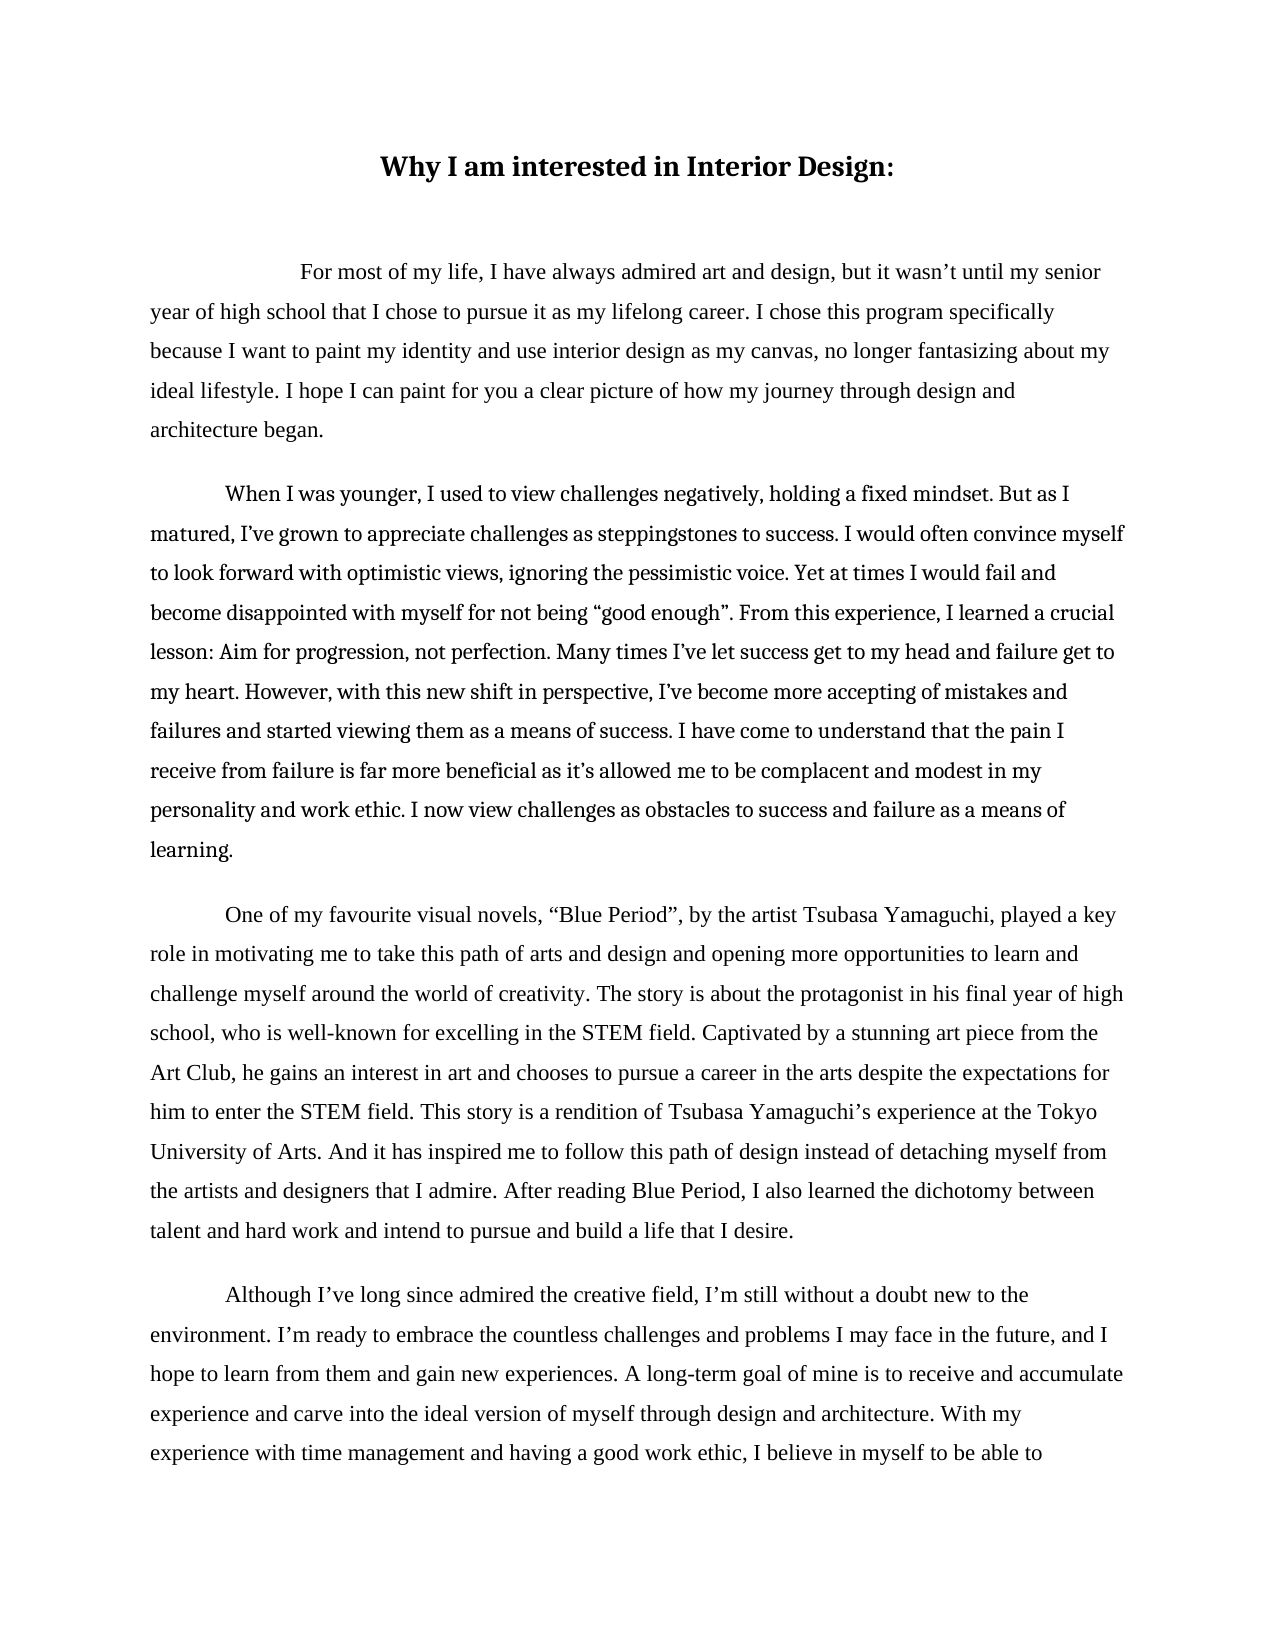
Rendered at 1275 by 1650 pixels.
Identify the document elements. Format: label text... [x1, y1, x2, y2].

text Why I am interested in Interior Design: [150, 150, 1125, 183]
text When I was younger, I used to view challenges negatively, holding a fixed mindset. But as I matured, I’ve grown to appreciate challenges as steppingstones to success. I would often convince myself to look forward with optimistic views, ignoring the pessimistic voice. Yet at times I would fail and become disappointed with myself for not being “good enough”. From this experience, I learned a crucial lesson: Aim for progression, not perfection. Many times I’ve let success get to my head and failure get to my heart. However, with this new shift in perspective, I’ve become more accepting of mistakes and failures and started viewing them as a means of success. I have come to understand that the pain I receive from failure is far more beneficial as it’s allowed me to be complacent and modest in my personality and work ethic. I now view challenges as obstacles to success and failure as a means of learning. [150, 481, 1125, 863]
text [150, 1281, 1125, 1465]
text One of my favourite visual novels, “Blue Period”, by the artist Tsubasa Yamaguchi, played a key role in motivating me to take this path of arts and design and opening more opportunities to learn and challenge myself around the world of creativity. The story is about the protagonist in his final year of high school, who is well-known for excelling in the STEM field. Captivated by a stunning art piece from the Art Club, he gains an interest in art and chooses to pursue a career in the arts despite the expectations for him to enter the STEM field. This story is a rendition of Tsubasa Yamaguchi’s experience at the Tokyo University of Arts. And it has inspired me to follow this path of design instead of detaching myself from the artists and designers that I admire. After reading Blue Period, I also learned the dichotomy between talent and hard work and intend to pursue and build a life that I desire. [150, 901, 1125, 1243]
text For most of my life, I have always admired art and design, but it wasn’t until my senior year of high school that I chose to pursue it as my lifelong career. I chose this program specifically because I want to paint my identity and use interior design as my canvas, no longer fantasizing about my ideal lifestyle. I hope I can paint for you a clear picture of how my journey through design and architecture began. [150, 256, 1125, 443]
